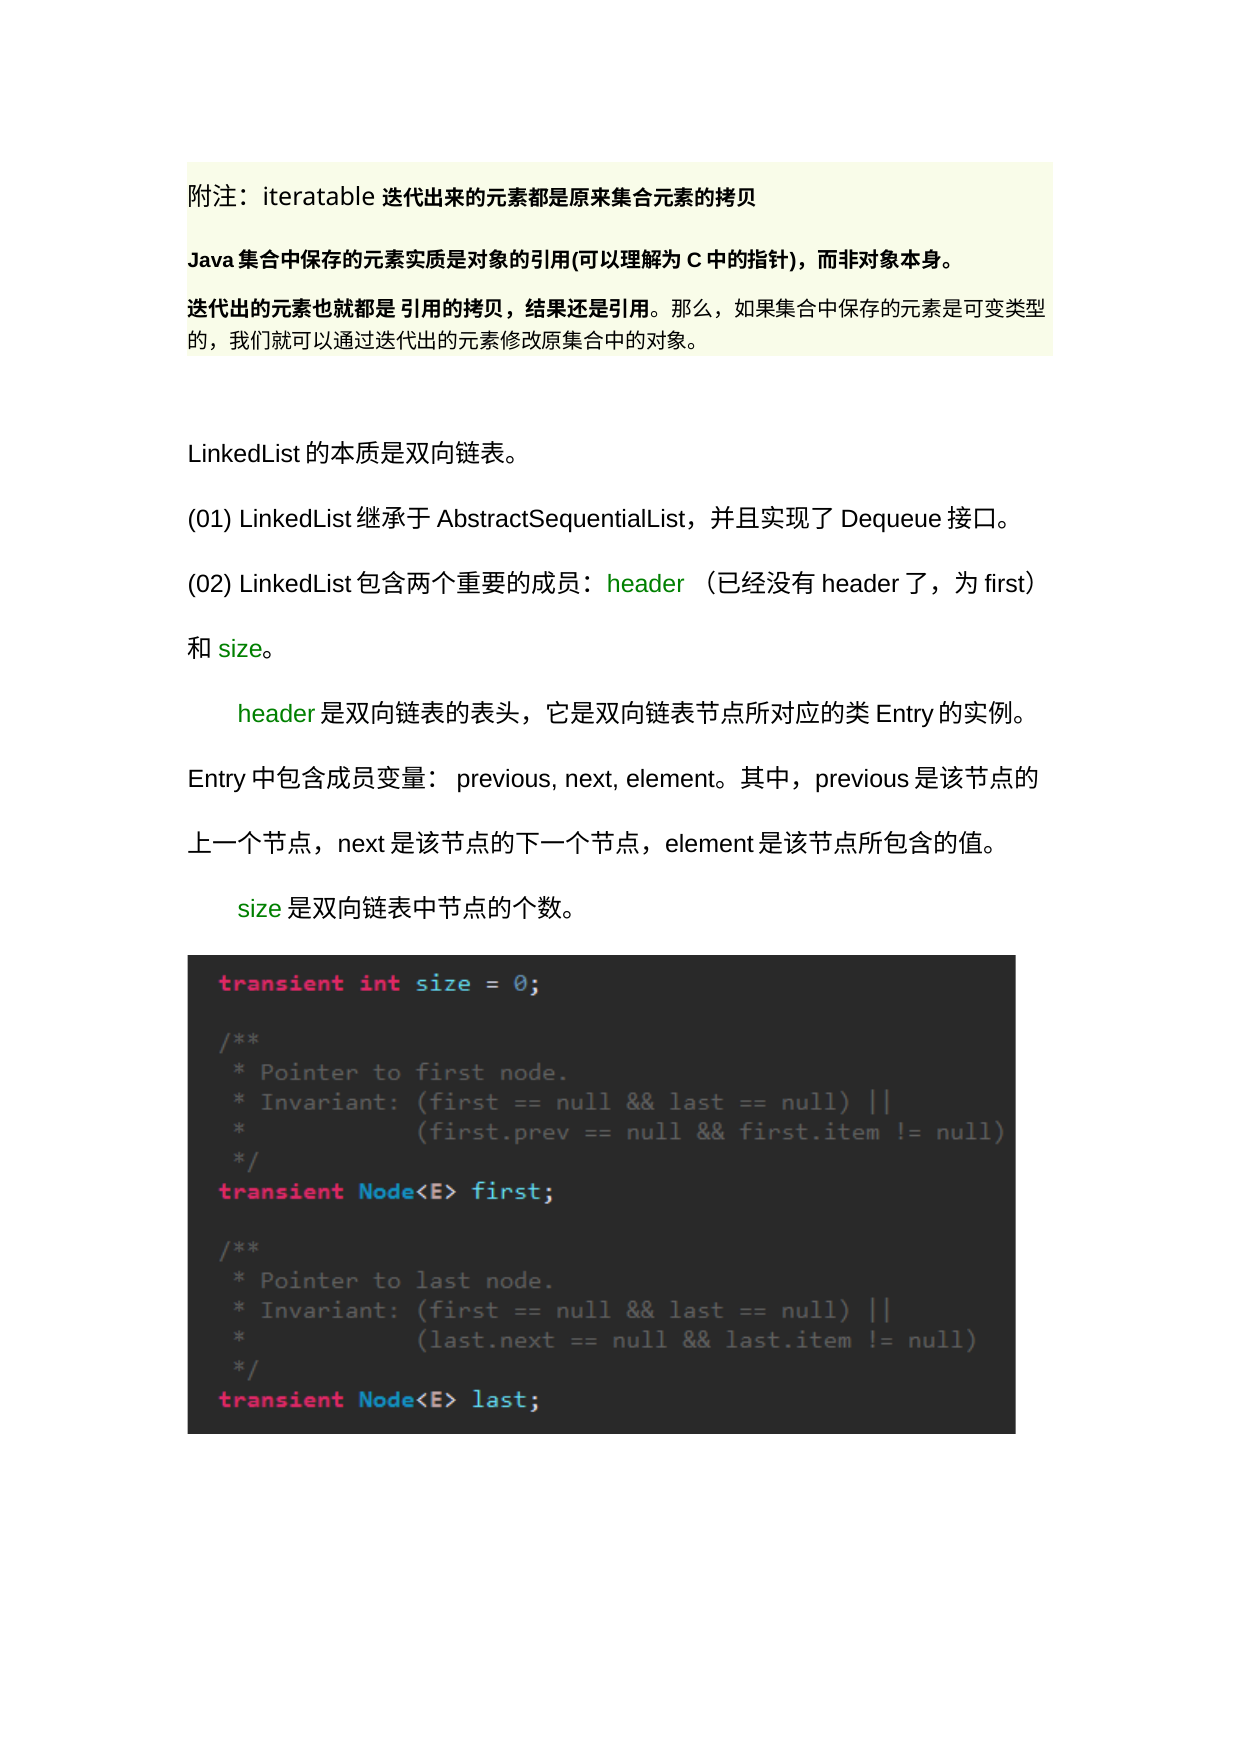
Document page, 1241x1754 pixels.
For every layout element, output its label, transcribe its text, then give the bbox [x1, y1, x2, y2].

text Java集合中保存的元素实质是对象的引用(可以理解为C中的指针)，而非对象本身。 [187, 243, 1053, 275]
picture [187, 955, 1016, 1434]
text 迭代出的元素也就都是 引用的拷贝，结果还是引用。那么，如果集合中保存的元素是可变类型的，我们就可以通过迭代出的元素修改原集合中的对象。 [187, 291, 1053, 356]
text 附注：iteratable 迭代出来的元素都是原来集合元素的拷贝 [187, 162, 1053, 227]
text LinkedList的本质是双向链表。 (01) LinkedList继承于AbstractSequentialList，并且实现了Dequeue接口。 (02) LinkedList包含两个重要的成员：header （已经没有header了，为first）和 size。 header是双向链表的表头，它是双向链表节点所对应的类Entry的实例。Entry中包含成员变量： previous, next, element。其中，previous是该节点的上一个节点，next是该节点的下一个节点，element是该节点所包含的值。 size是双向链表中节点的个数。 [187, 419, 1053, 939]
